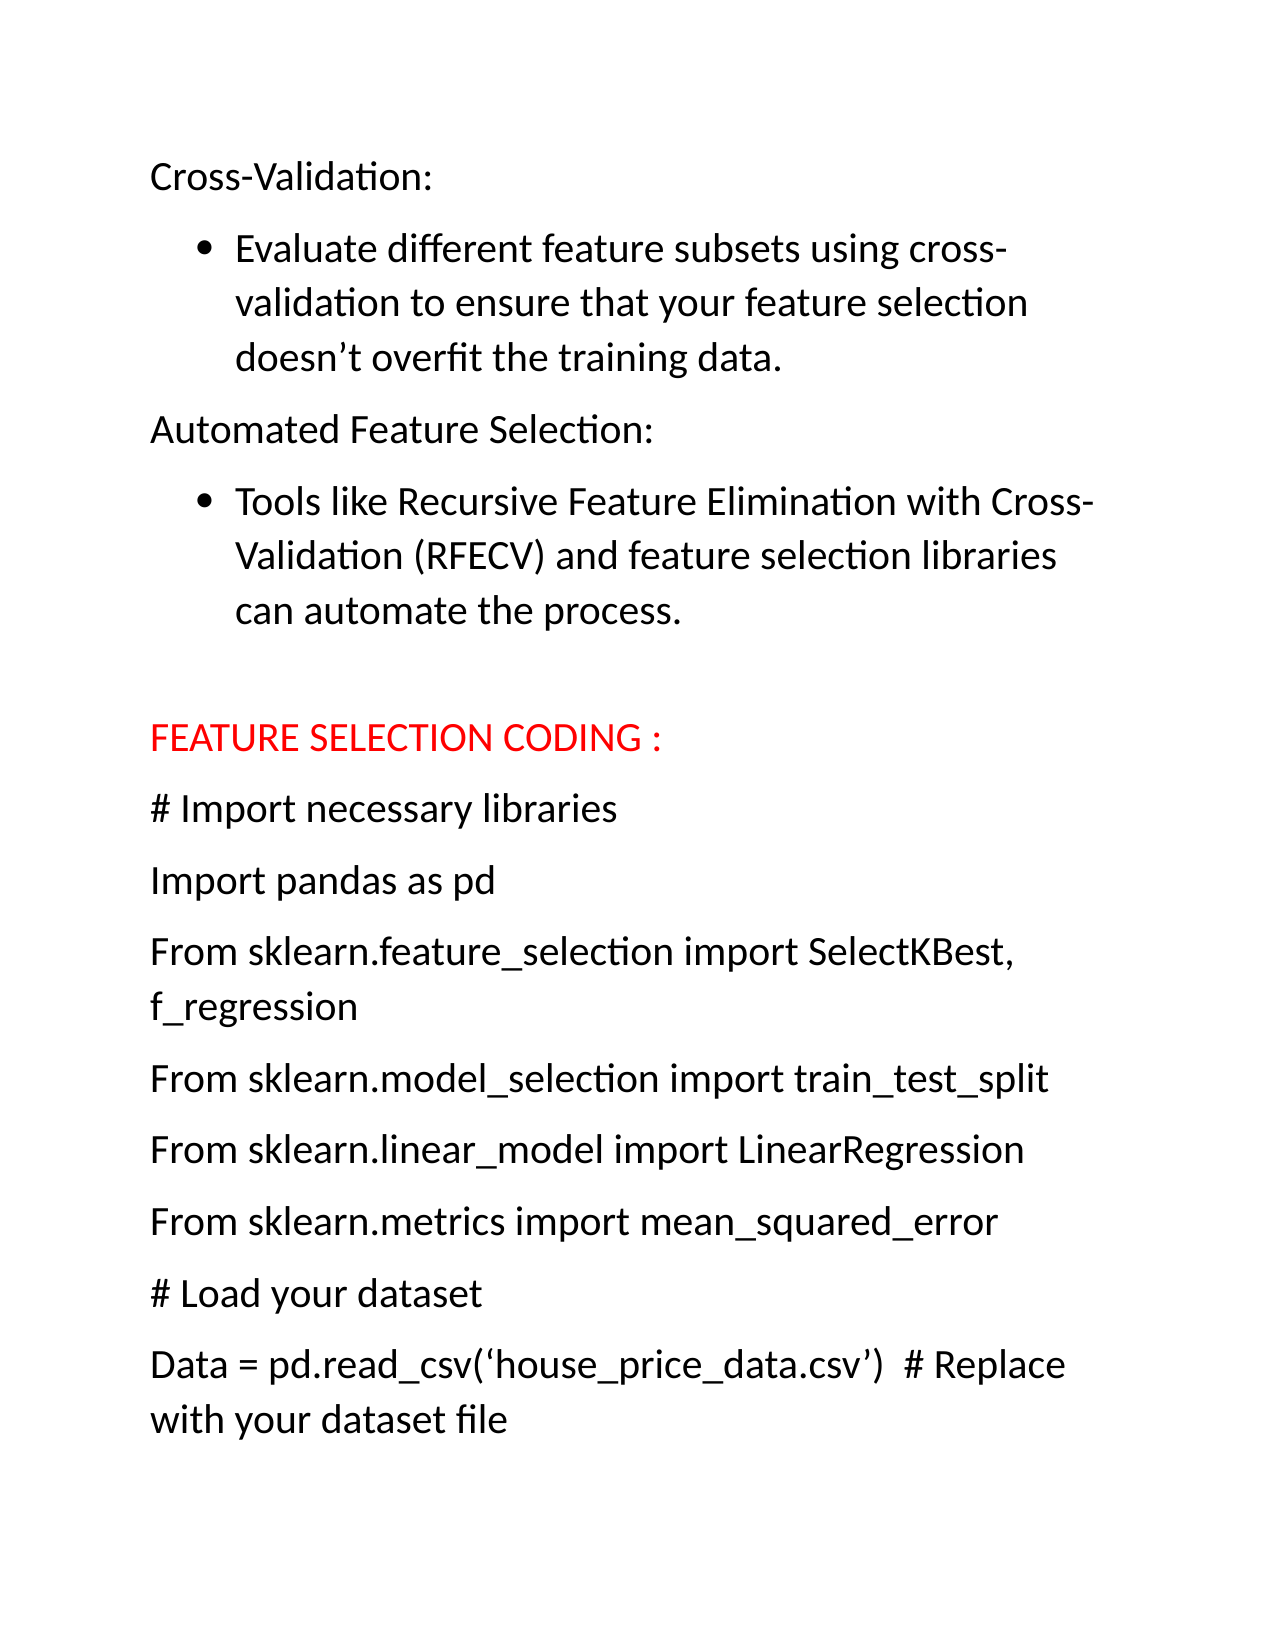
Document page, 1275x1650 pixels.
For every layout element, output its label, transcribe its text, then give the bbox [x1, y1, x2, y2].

text # Load your dataset [150, 1267, 1125, 1317]
text From sklearn.metrics import mean_squared_error [150, 1195, 1125, 1246]
text From sklearn.model_selection import train_test_split [150, 1052, 1125, 1103]
text FEATURE SELECTION CODING : [150, 711, 1125, 762]
text Import pandas as pd [150, 854, 1125, 905]
text # Import necessary libraries [150, 782, 1125, 833]
text Automated Feature Selection: [150, 403, 1125, 454]
text From sklearn.linear_model import LinearRegression [150, 1123, 1125, 1174]
list Tools like Recursive Feature Elimination with Cross-Validation (RFECV) and feature selection libraries can automate the process. [197, 474, 1125, 635]
text Data = pd.read_csv(‘house_price_data.csv’) # Replace with your dataset file [150, 1338, 1125, 1444]
text Cross-Validation: [150, 150, 1125, 201]
list Evaluate different feature subsets using cross-validation to ensure that your feature selection doesn’t overfit the training data. [197, 222, 1125, 382]
text From sklearn.feature_selection import SelectKBest, f_regression [150, 925, 1125, 1031]
